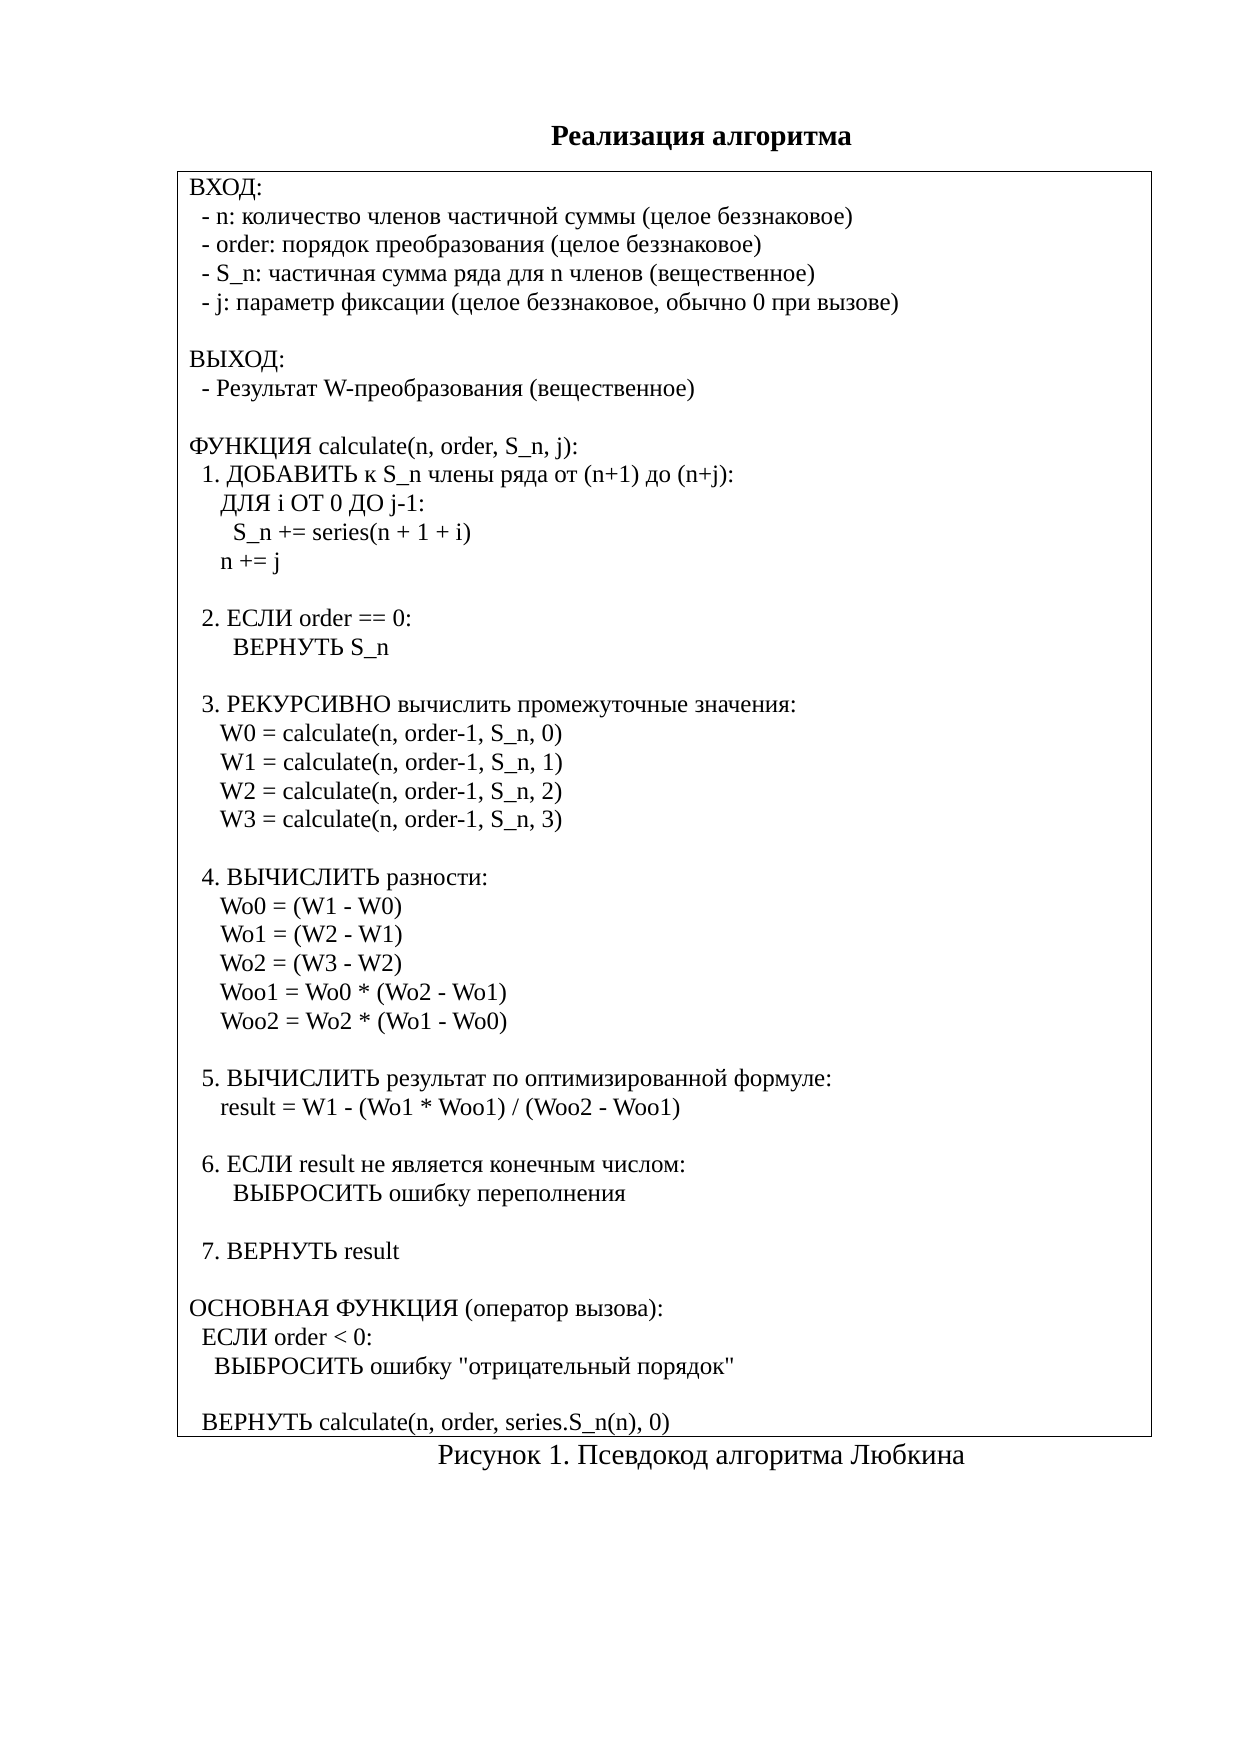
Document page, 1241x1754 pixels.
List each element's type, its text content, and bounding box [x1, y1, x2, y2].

text Реализация алгоритма [177, 118, 1152, 152]
text Рисунок 1. Псевдокод алгоритма Любкина [177, 1437, 1152, 1471]
table_header ВХОД: - n: количество членов частичной суммы (целое беззнаковое) - order: порядок преобразования (целое беззнаковое) - S_n: частичная сумма ряда для n членов (вещественное) - j: параметр фиксации (целое беззнаковое, обычно 0 при вызове) ВЫХОД: - Результат W-преобразования (вещественное) ФУНКЦИЯ calculate(n, order, S_n, j): 1. ДОБАВИТЬ к S_n члены ряда от (n+1) до (n+j): ДЛЯ i ОТ 0 ДО j-1: S_n += series(n + 1 + i) n += j 2. ЕСЛИ order == 0: ВЕРНУТЬ S_n 3. РЕКУРСИВНО вычислить промежуточные значения: W0 = calculate(n, order-1, S_n, 0) W1 = calculate(n, order-1, S_n, 1) W2 = calculate(n, order-1, S_n, 2) W3 = calculate(n, order-1, S_n, 3) 4. ВЫЧИСЛИТЬ разности: Wo0 = (W1 - W0) Wo1 = (W2 - W1) Wo2 = (W3 - W2) Woo1 = Wo0 * (Wo2 - Wo1) Woo2 = Wo2 * (Wo1 - Wo0) 5. ВЫЧИСЛИТЬ результат по оптимизированной формуле: result = W1 - (Wo1 * Woo1) / (Woo2 - Woo1) 6. ЕСЛИ result не является конечным числом: ВЫБРОСИТЬ ошибку переполнения 7. ВЕРНУТЬ result ОСНОВНАЯ ФУНКЦИЯ (оператор вызова): ЕСЛИ order < 0: ВЫБРОСИТЬ ошибку "отрицательный порядок" ВЕРНУТЬ calculate(n, order, series.S_n(n), 0) [178, 172, 1151, 1436]
